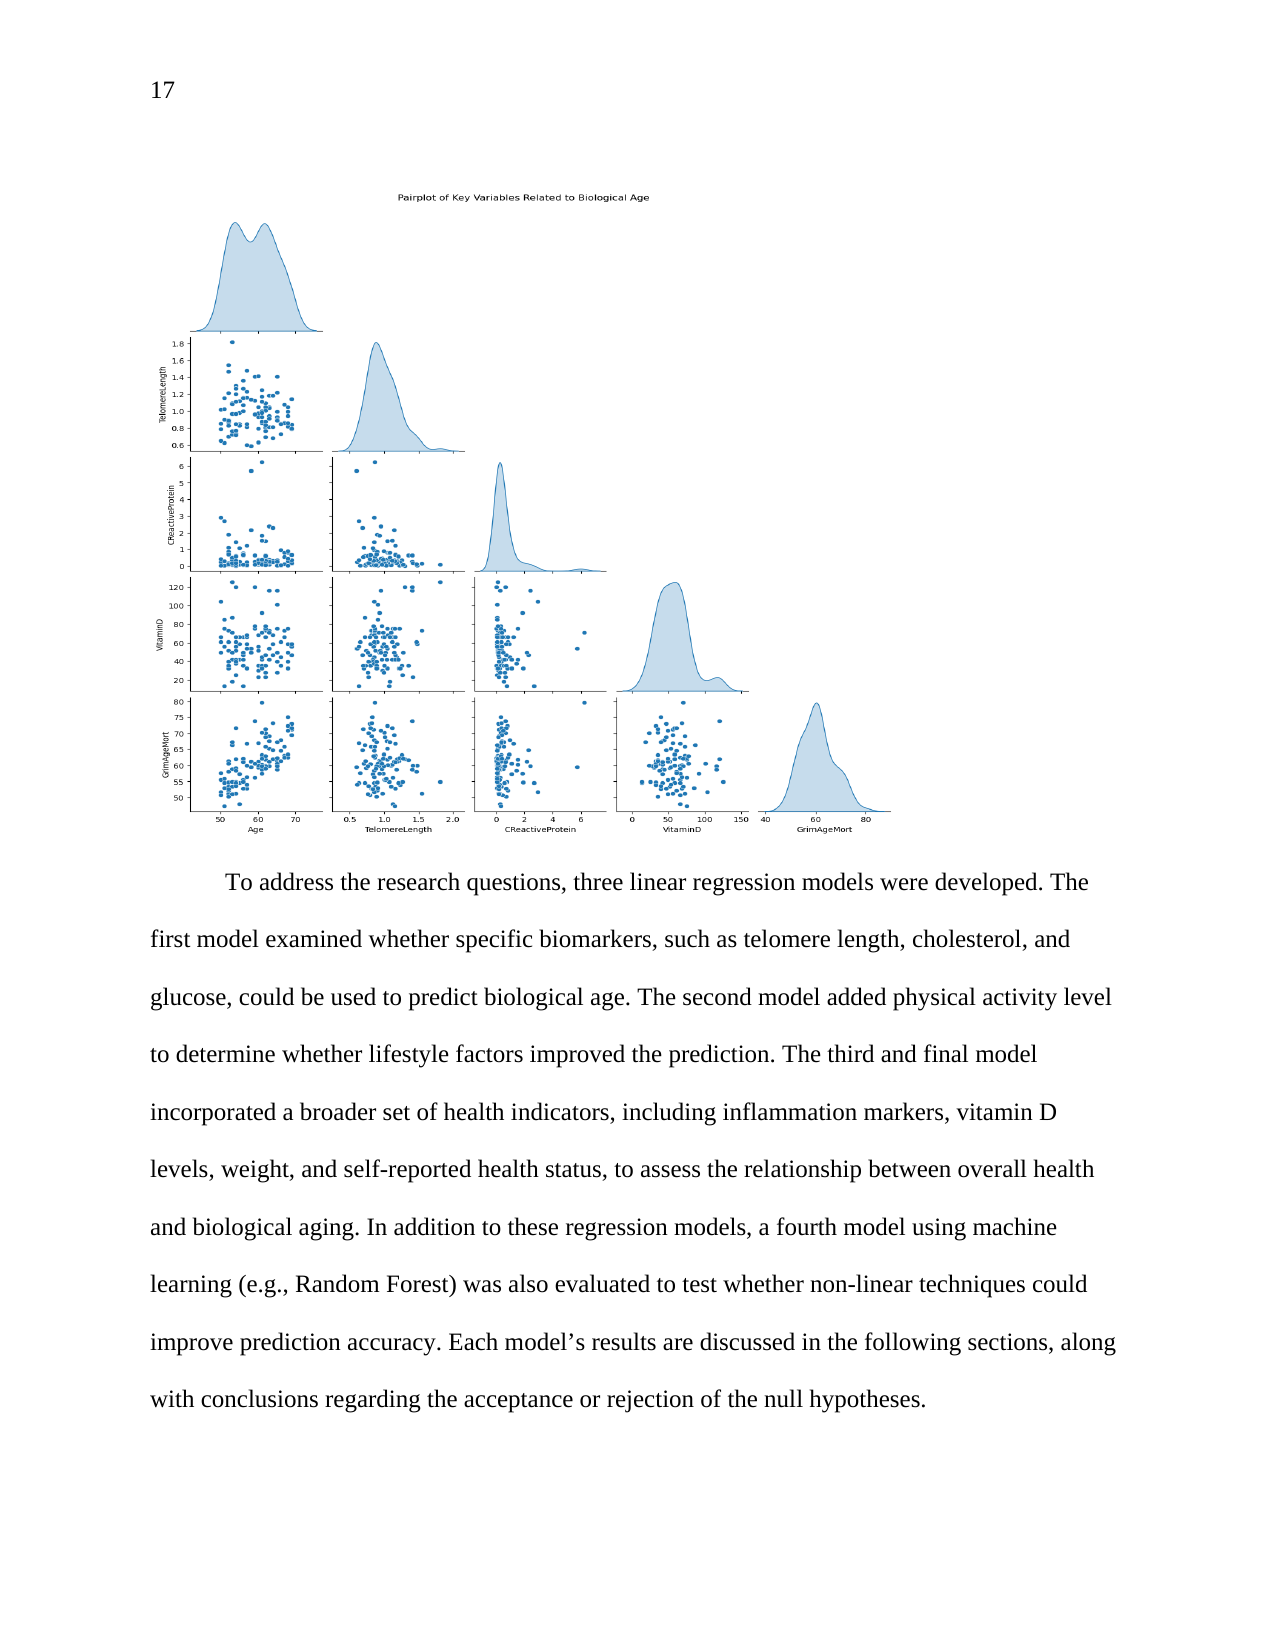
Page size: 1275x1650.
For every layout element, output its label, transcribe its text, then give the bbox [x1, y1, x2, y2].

text To address the research questions, three linear regression models were developed. The first model examined whether specific biomarkers, such as telomere length, cholesterol, and glucose, could be used to predict biological age. The second model added physical activity level to determine whether lifestyle factors improved the prediction. The third and final model incorporated a broader set of health indicators, including inflammation markers, vitamin D levels, weight, and self-reported health status, to assess the relationship between overall health and biological aging. In addition to these regression models, a fourth model using machine learning (e.g., Random Forest) was also evaluated to test whether non-linear techniques could improve prediction accuracy. Each model’s results are discussed in the following sections, along with conclusions regarding the acceptance or rejection of the null hypotheses. [150, 867, 1125, 1413]
picture [150, 190, 896, 838]
